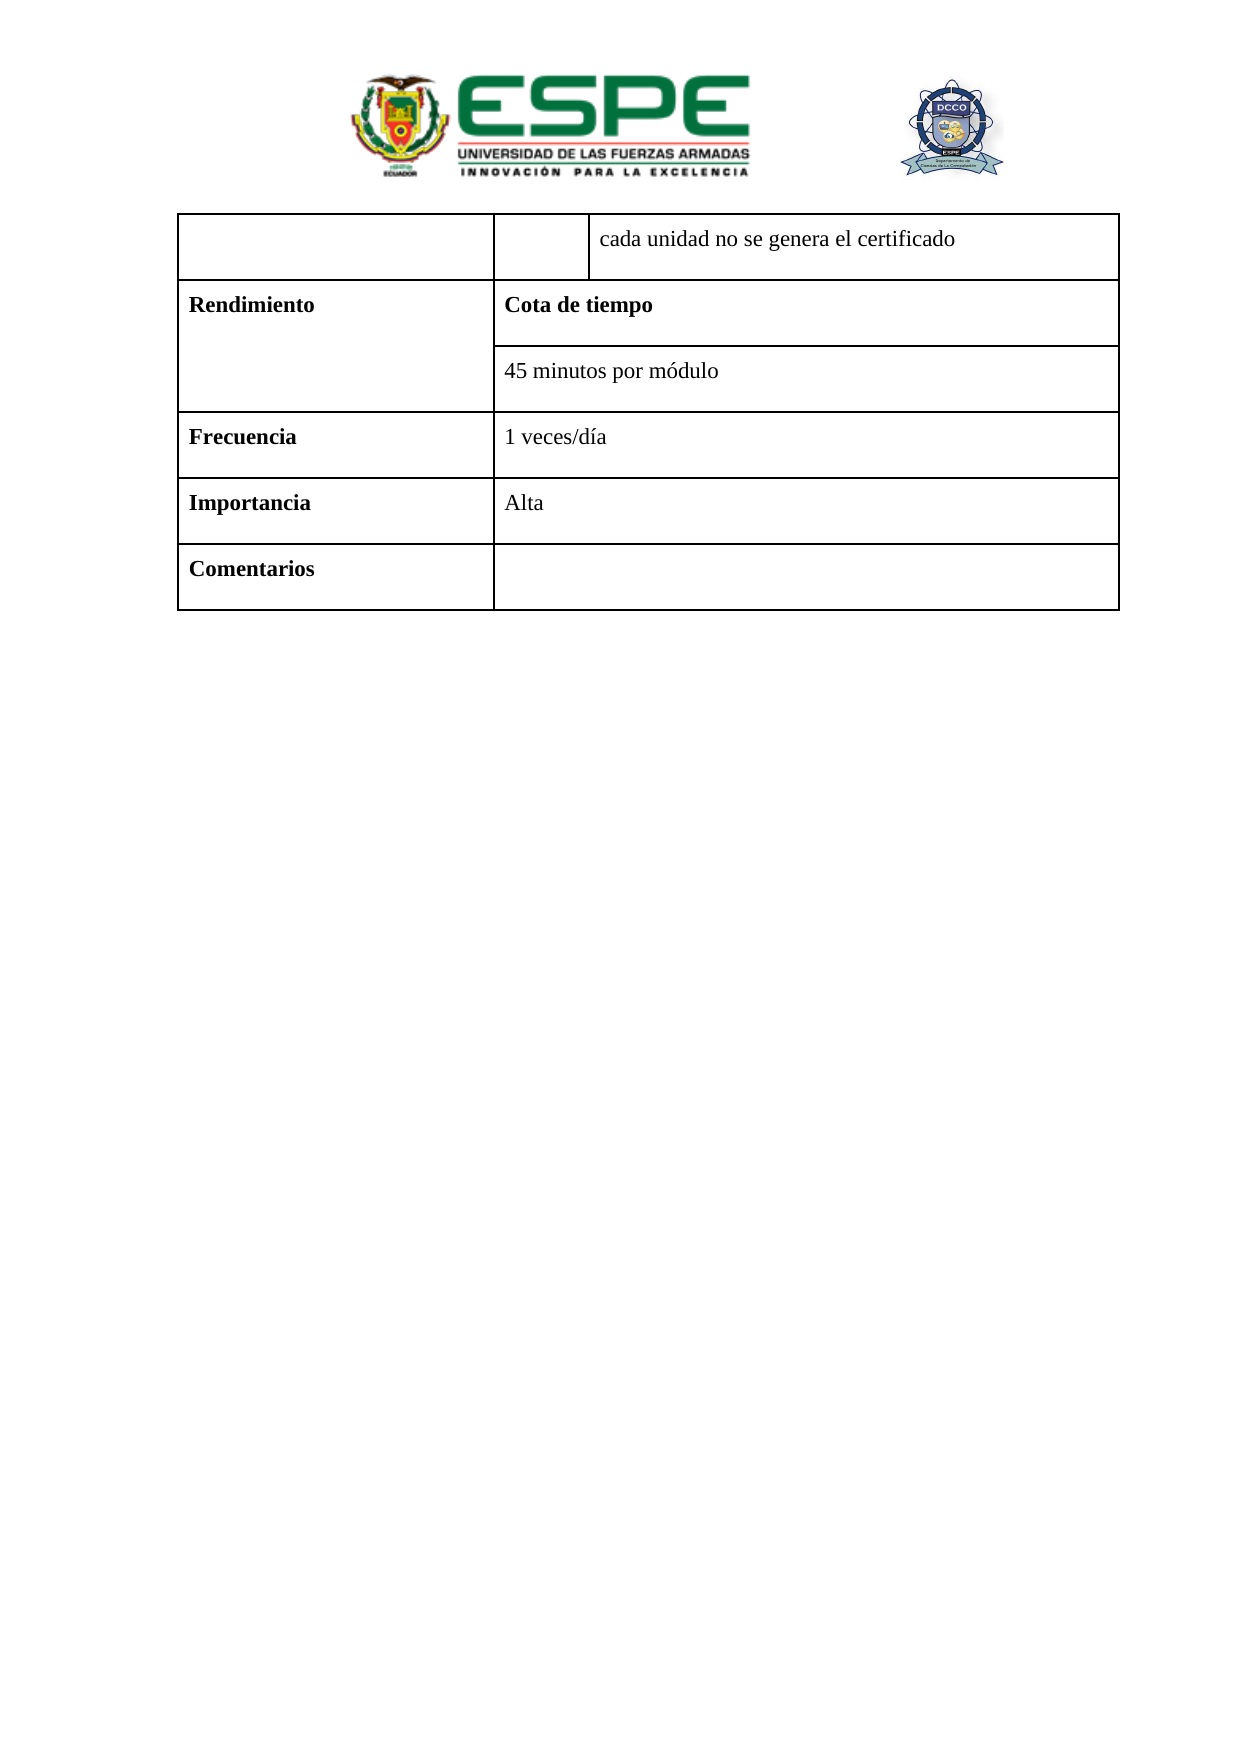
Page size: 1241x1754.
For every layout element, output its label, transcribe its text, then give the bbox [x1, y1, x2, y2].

table_cell Frecuencia [179, 413, 493, 477]
table_cell Importancia [179, 479, 493, 543]
table_cell 45 minutos por módulo [495, 347, 1118, 411]
picture [349, 73, 755, 180]
picture [900, 76, 1004, 180]
table_cell 1 veces/día [495, 413, 1118, 477]
table_cell Rendimiento [179, 281, 493, 411]
table_cell Si el estudiante no aprueba las pruebas de control de cada unidad no se genera el certificado [590, 215, 1118, 279]
table_cell Alta [495, 479, 1118, 543]
table_cell Cota de tiempo [495, 281, 1118, 345]
table_cell 5 [495, 215, 588, 279]
table_cell [495, 545, 1118, 608]
table_cell Comentarios [179, 545, 493, 608]
